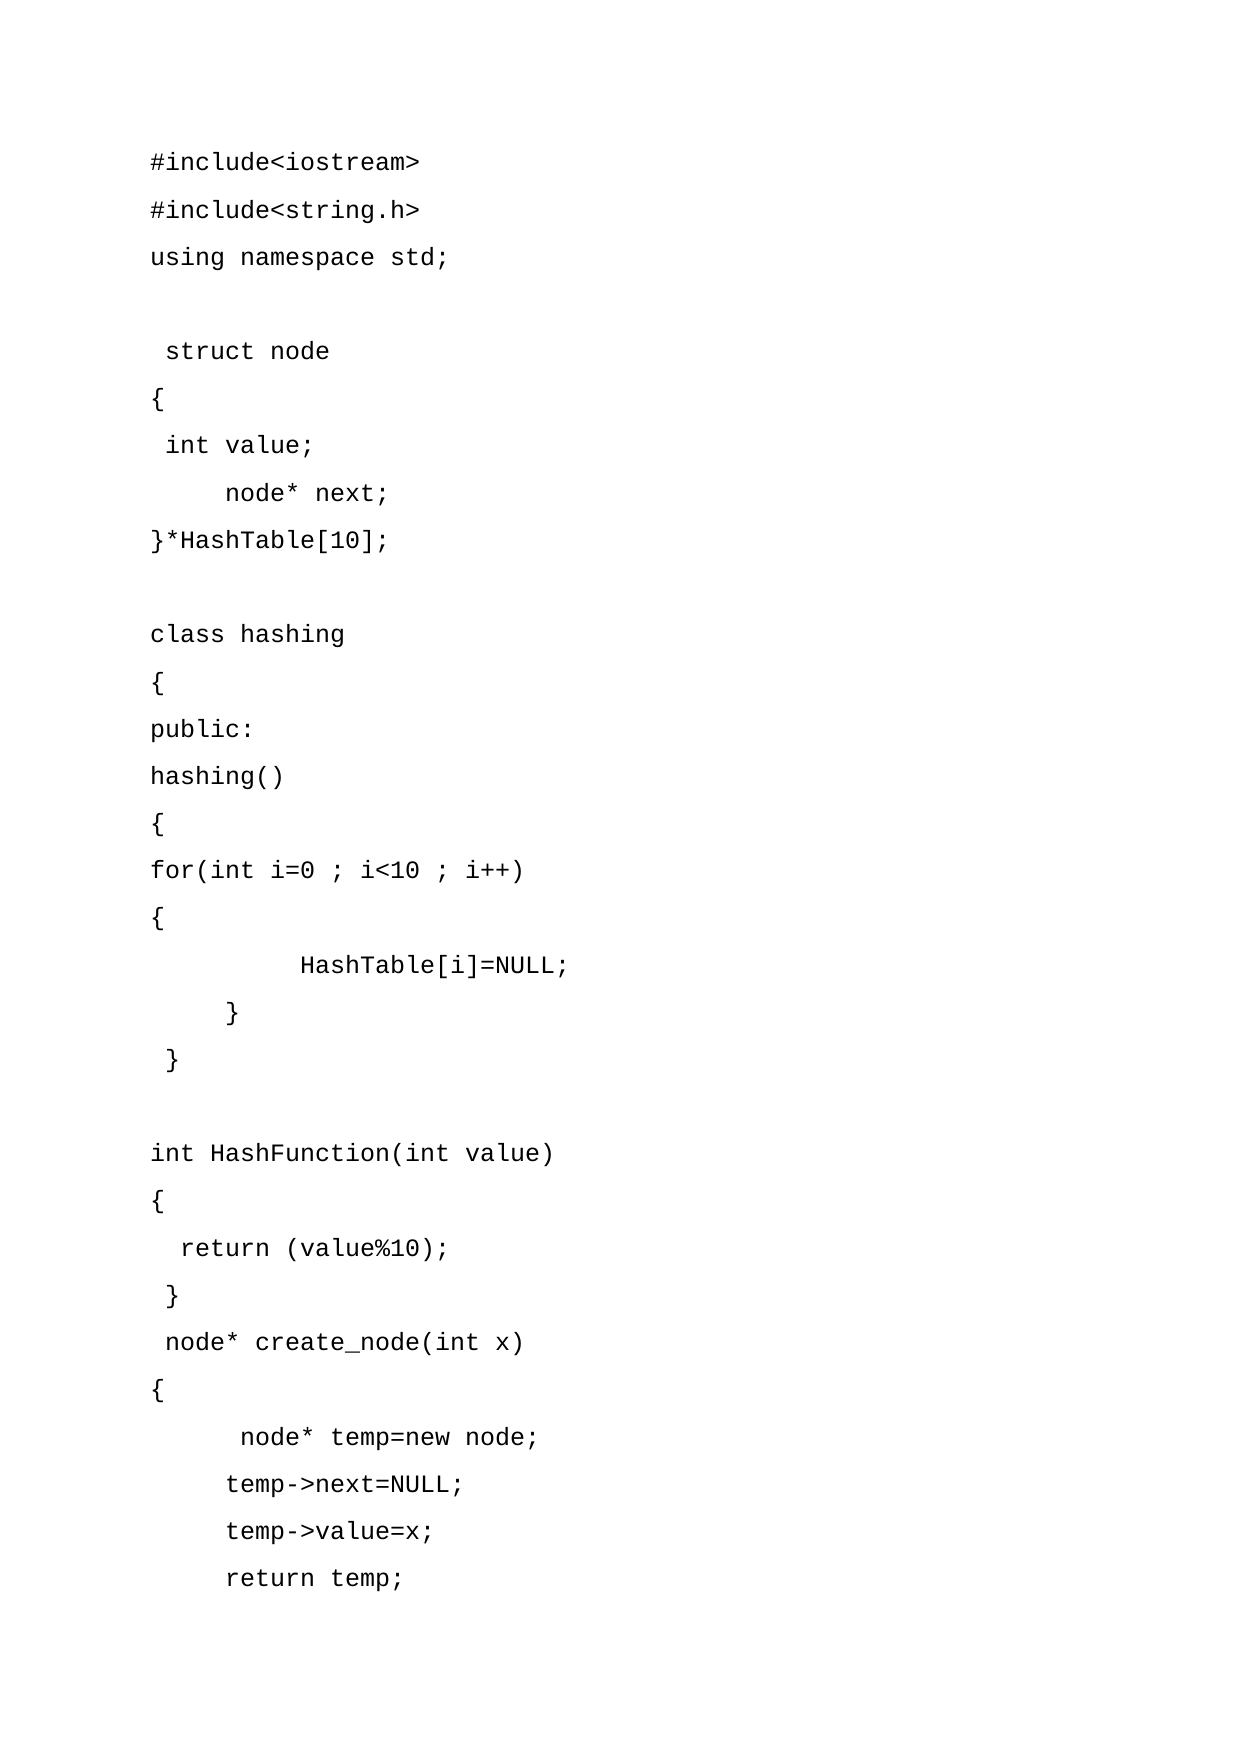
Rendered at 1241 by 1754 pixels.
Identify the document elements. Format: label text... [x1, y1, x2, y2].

text node* create_node(int x) [150, 1330, 1090, 1358]
text { [150, 669, 1090, 697]
text class hashing [150, 622, 1090, 650]
text { [150, 386, 1090, 414]
text } [150, 1282, 1090, 1311]
text node* next; [150, 480, 1090, 509]
text int value; [150, 433, 1090, 461]
text { [150, 905, 1090, 933]
text public: [150, 716, 1090, 744]
text }*HashTable[10]; [150, 527, 1090, 556]
text int HashFunction(int value) [150, 1141, 1090, 1169]
text HashTable[i]=NULL; [150, 952, 1090, 981]
text return temp; [150, 1566, 1090, 1594]
text using namespace std; [150, 244, 1090, 273]
text hashing() [150, 763, 1090, 792]
text struct node [150, 339, 1090, 367]
text #include<string.h> [150, 197, 1090, 226]
text temp->next=NULL; [150, 1471, 1090, 1499]
text { [150, 1188, 1090, 1216]
text { [150, 1377, 1090, 1405]
text #include<iostream> [150, 150, 1090, 178]
text node* temp=new node; [150, 1424, 1090, 1452]
text temp->value=x; [150, 1518, 1090, 1547]
text return (value%10); [150, 1235, 1090, 1264]
text { [150, 811, 1090, 839]
text } [150, 1047, 1090, 1075]
text } [150, 999, 1090, 1028]
text for(int i=0 ; i<10 ; i++) [150, 858, 1090, 886]
